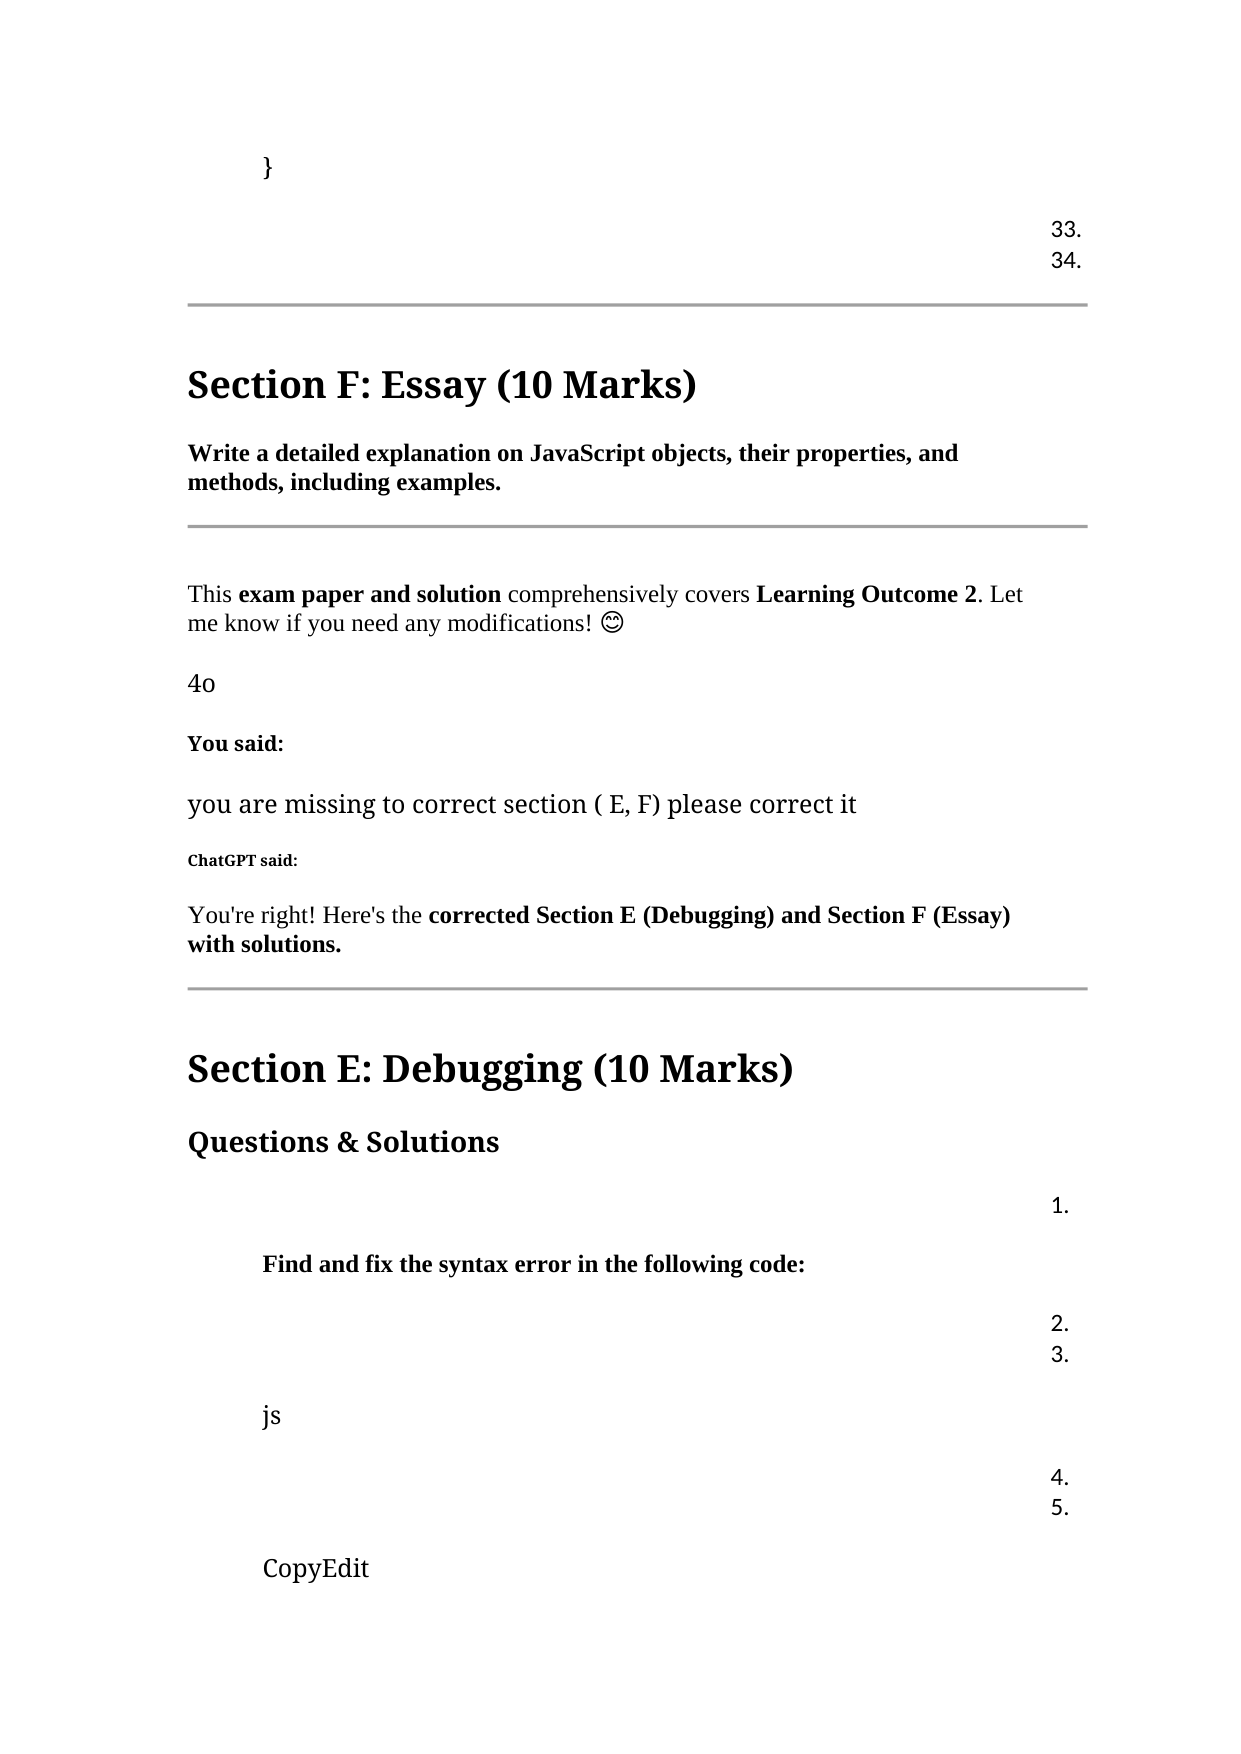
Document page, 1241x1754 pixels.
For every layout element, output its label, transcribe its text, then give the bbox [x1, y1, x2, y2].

subtitle You said: [187, 729, 1053, 758]
text } [262, 150, 1053, 184]
text Write a detailed explanation on JavaScript objects, their properties, and methods, including examples. [187, 438, 1053, 496]
text you are missing to correct section ( E, F) please correct it [187, 787, 1053, 821]
text js [262, 1397, 1053, 1431]
text CopyEdit [262, 1551, 1053, 1585]
text 4o [187, 666, 1053, 700]
text You're right! Here's the corrected Section E (Debugging) and Section F (Essay) with solutions. [187, 901, 1053, 958]
subtitle Questions & Solutions [187, 1122, 1053, 1160]
subtitle Section E: Debugging (10 Marks) [187, 1042, 1053, 1093]
text This exam paper and solution comprehensively covers Learning Outcome 2. Let me know if you need any modifications! 😊 [187, 579, 1053, 637]
subtitle ChatGPT said: [187, 850, 1053, 871]
subtitle Section F: Essay (10 Marks) [187, 358, 1053, 409]
text Find and fix the syntax error in the following code: [262, 1249, 1053, 1278]
